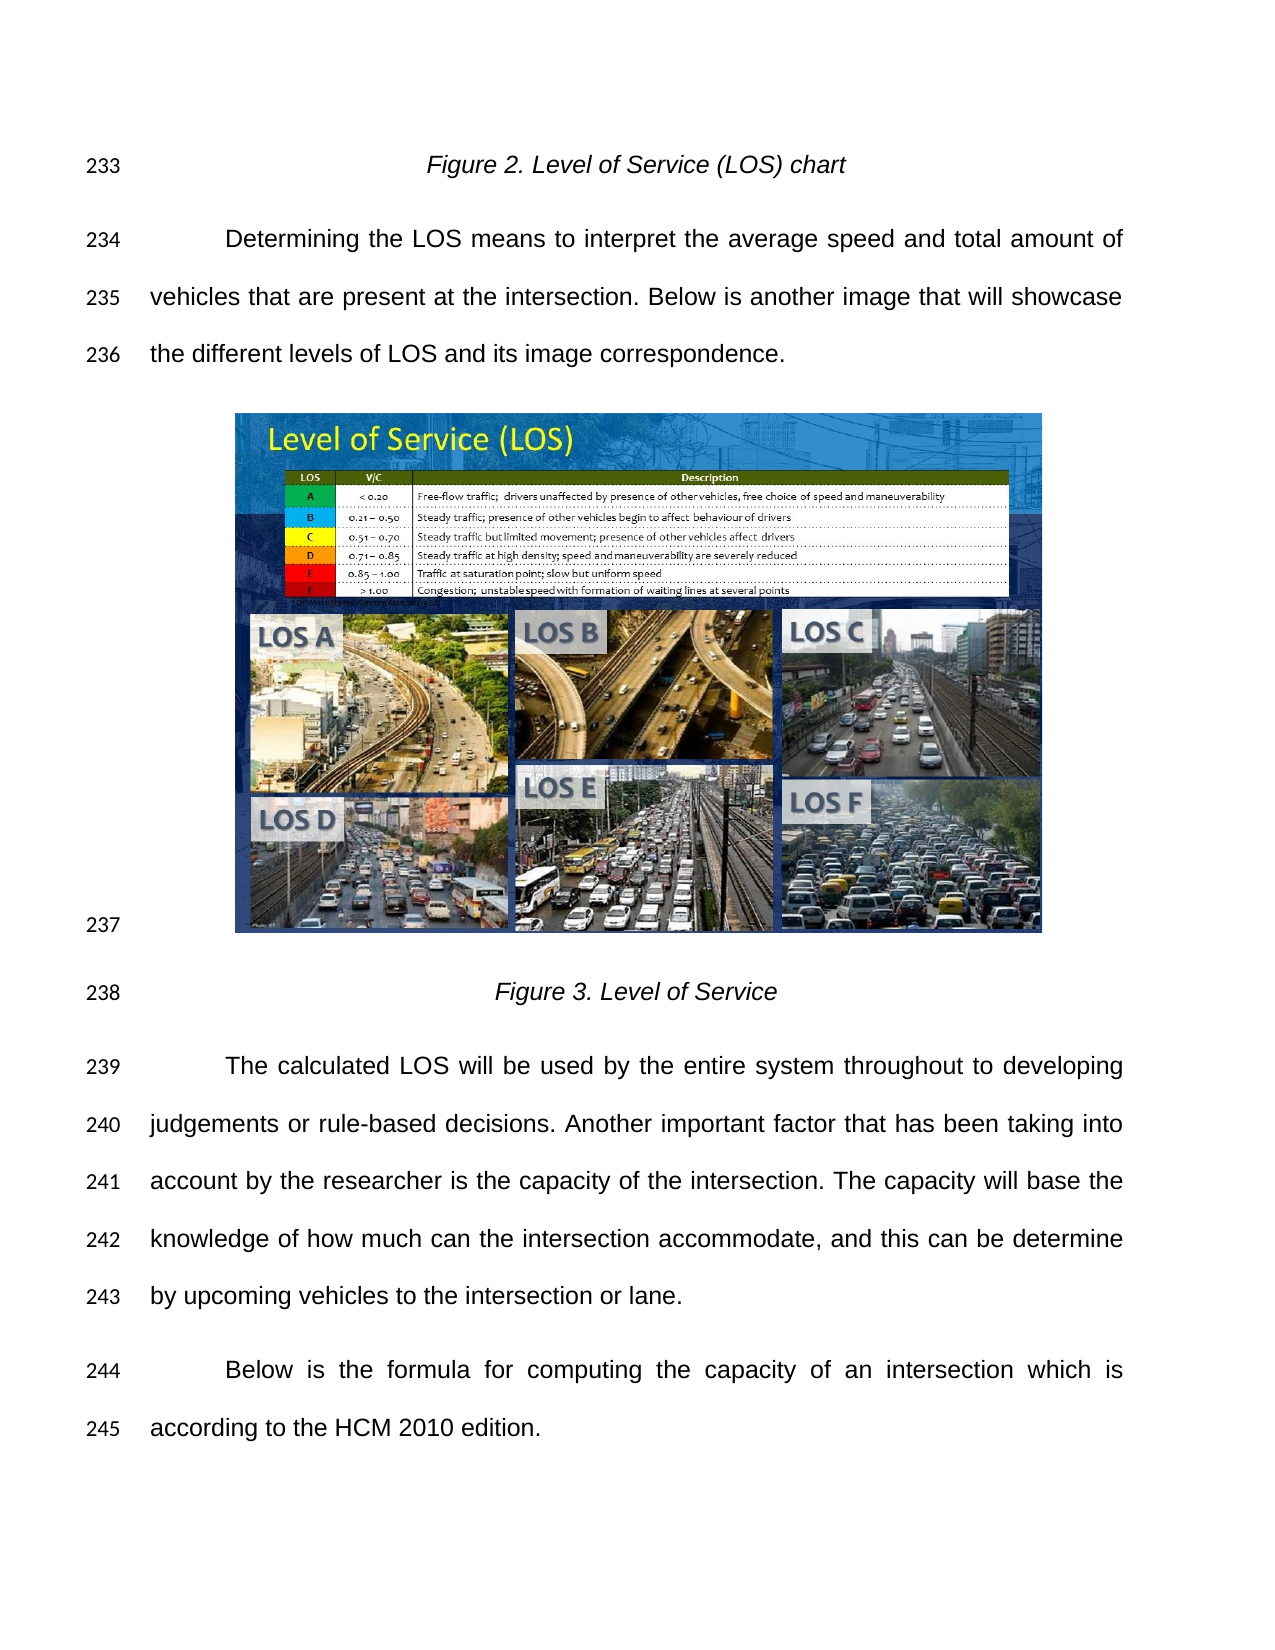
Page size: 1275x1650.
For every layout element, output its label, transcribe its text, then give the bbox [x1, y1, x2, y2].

text Figure 2. Level of Service (LOS) chart [150, 150, 1125, 179]
text The calculated LOS will be used by the entire system throughout to developing judgements or rule-based decisions. Another important factor that has been taking into account by the researcher is the capacity of the intersection. The capacity will base the knowledge of how much can the intersection accommodate, and this can be determine by upcoming vehicles to the intersection or lane. [150, 1051, 1125, 1310]
text Below is the formula for computing the capacity of an intersection which is according to the HCM 2010 edition. [150, 1355, 1125, 1441]
text Figure 3. Level of Service [150, 977, 1125, 1006]
picture [232, 413, 1043, 933]
text Determining the LOS means to interpret the average speed and total amount of vehicles that are present at the intersection. Below is another image that will showcase the different levels of LOS and its image correspondence. [150, 224, 1125, 368]
